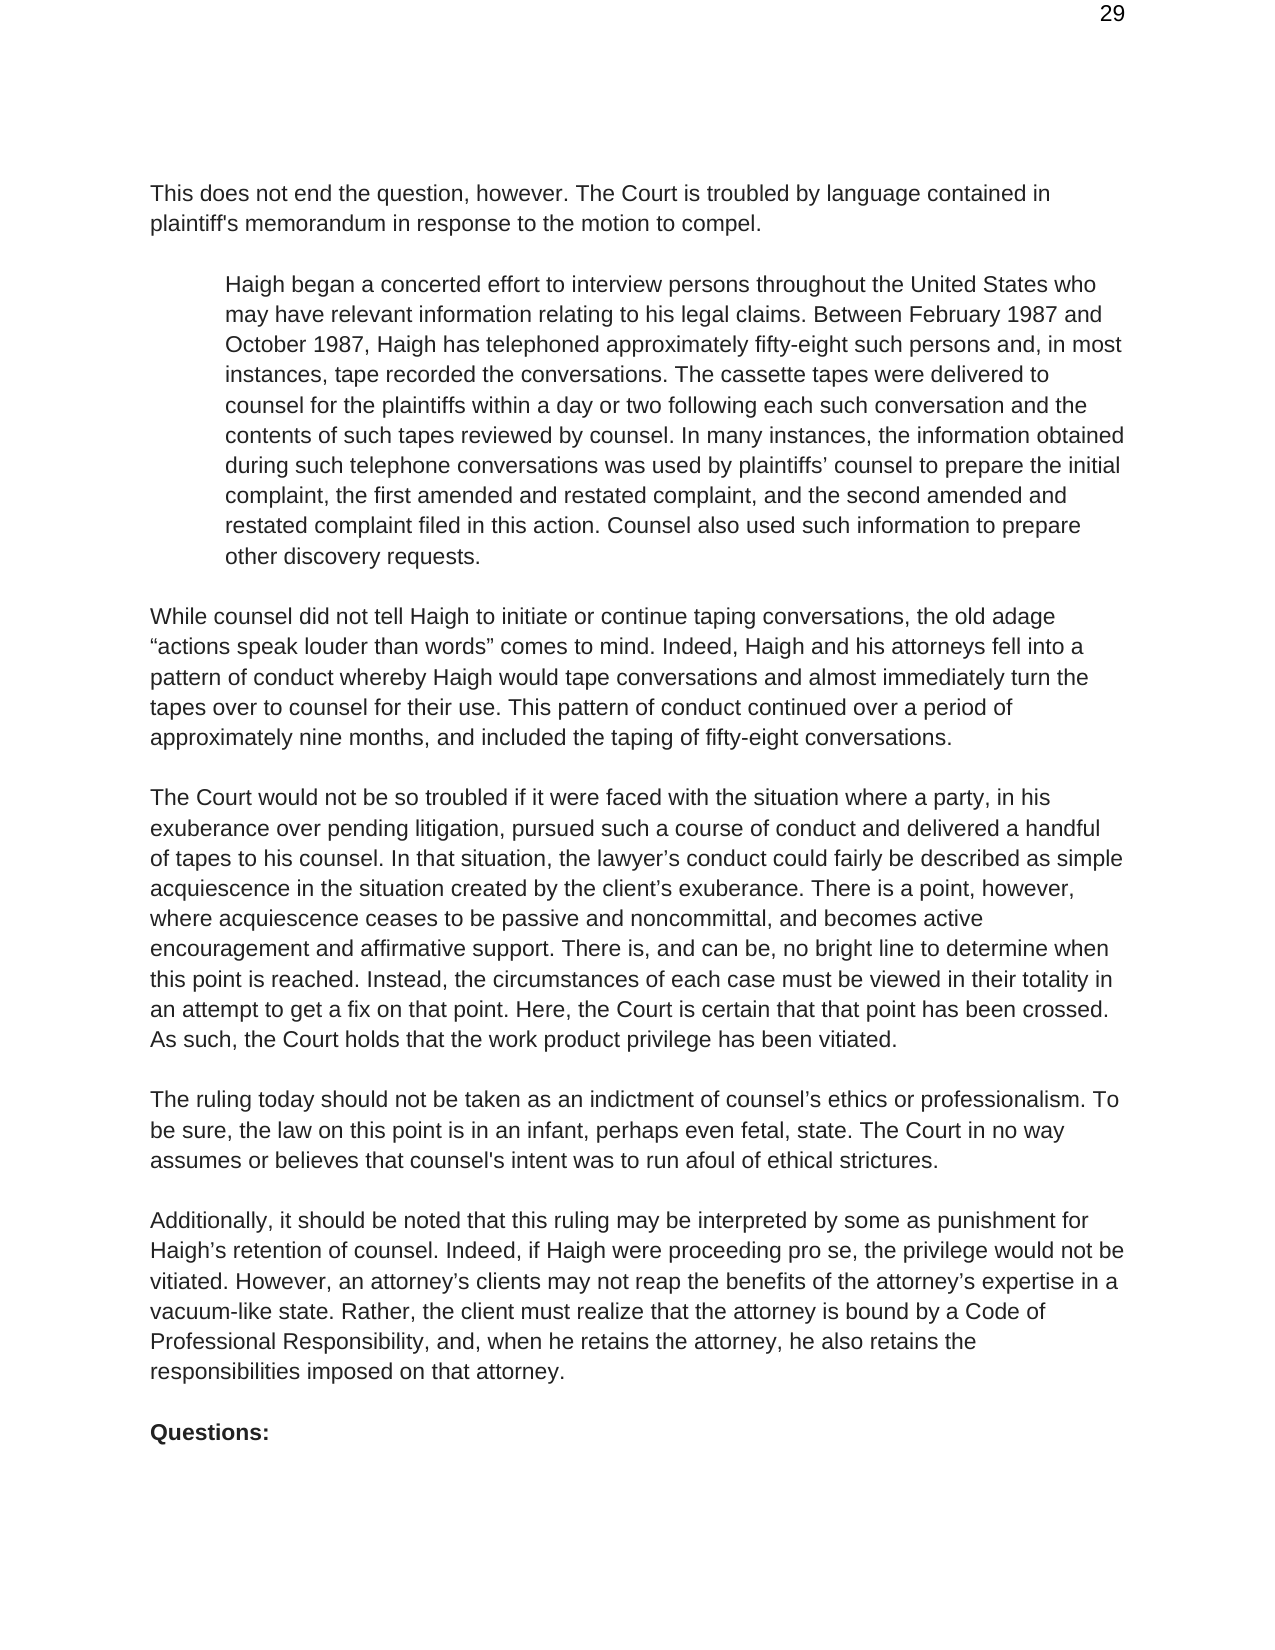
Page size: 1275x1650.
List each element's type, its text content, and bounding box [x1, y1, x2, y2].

text Questions: [150, 1419, 1125, 1445]
text While counsel did not tell Haigh to initiate or continue taping conversations, the old adage “actions speak louder than words” comes to mind. Indeed, Haigh and his attorneys fell into a pattern of conduct whereby Haigh would tape conversations and almost immediately turn the tapes over to counsel for their use. This pattern of conduct continued over a period of approximately nine months, and included the taping of fifty-eight conversations. [150, 603, 1125, 750]
text This does not end the question, however. The Court is troubled by language contained in plaintiff's memorandum in response to the motion to compel. [150, 180, 1125, 237]
text The ruling today should not be taken as an indictment of counsel’s ethics or professionalism. To be sure, the law on this point is in an infant, perhaps even fetal, state. The Court in no way assumes or believes that counsel's intent was to run afoul of ethical strictures. [150, 1086, 1125, 1173]
text Haigh began a concerted effort to interview persons throughout the United States who may have relevant information relating to his legal claims. Between February 1987 and October 1987, Haigh has telephoned approximately fifty-eight such persons and, in most instances, tape recorded the conversations. The cassette tapes were delivered to counsel for the plaintiffs within a day or two following each such conversation and the contents of such tapes reviewed by counsel. In many instances, the information obtained during such telephone conversations was used by plaintiffs’ counsel to prepare the initial complaint, the first amended and restated complaint, and the second amended and restated complaint filed in this action. Counsel also used such information to prepare other discovery requests. [225, 271, 1125, 569]
text Additionally, it should be noted that this ruling may be interpreted by some as punishment for Haigh’s retention of counsel. Indeed, if Haigh were proceeding pro se, the privilege would not be vitiated. However, an attorney’s clients may not reap the benefits of the attorney’s expertise in a vacuum-like state. Rather, the client must realize that the attorney is bound by a Code of Professional Responsibility, and, when he retains the attorney, he also retains the responsibilities imposed on that attorney. [150, 1207, 1125, 1385]
text The Court would not be so troubled if it were faced with the situation where a party, in his exuberance over pending litigation, pursued such a course of conduct and delivered a handful of tapes to his counsel. In that situation, the lawyer’s conduct could fairly be described as simple acquiescence in the situation created by the client’s exuberance. There is a point, however, where acquiescence ceases to be passive and noncommittal, and becomes active encouragement and affirmative support. There is, and can be, no bright line to determine when this point is reached. Instead, the circumstances of each case must be viewed in their totality in an attempt to get a fix on that point. Here, the Court is certain that that point has been crossed. As such, the Court holds that the work product privilege has been vitiated. [150, 784, 1125, 1052]
